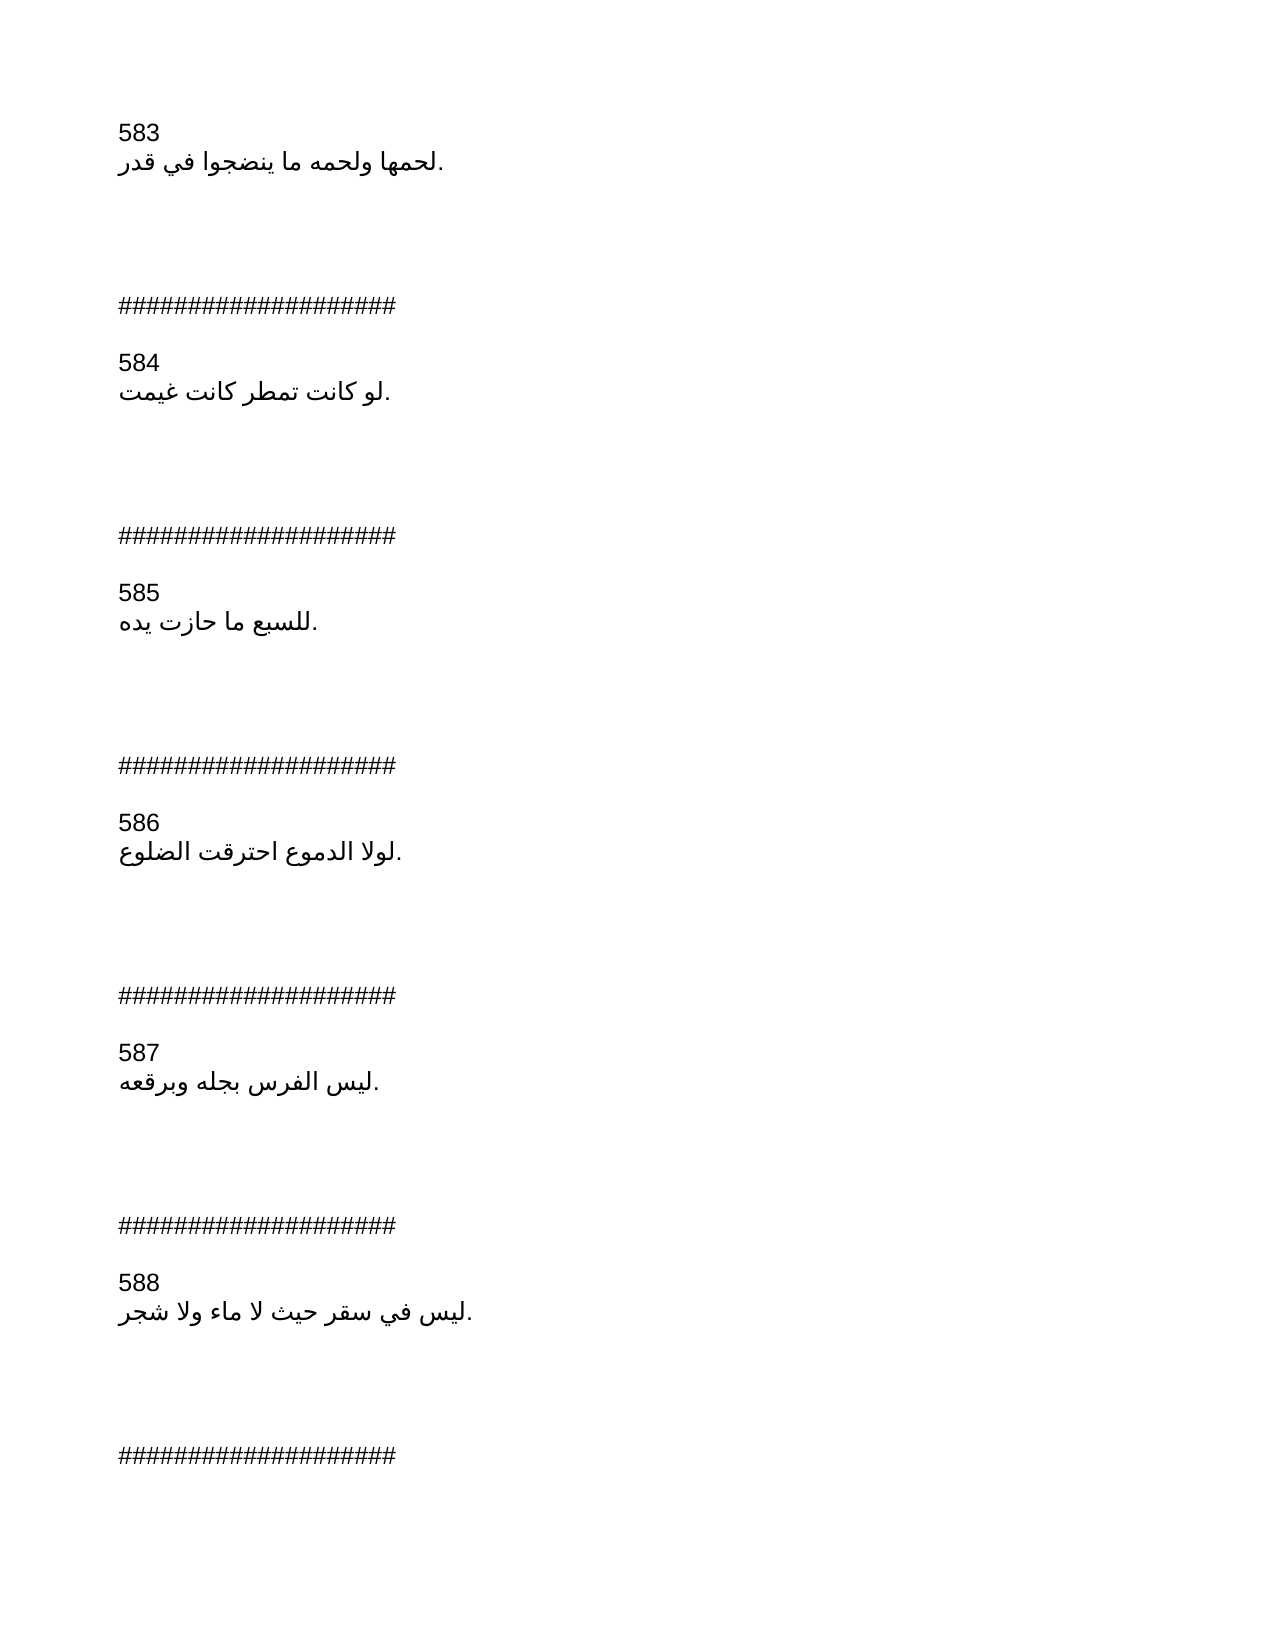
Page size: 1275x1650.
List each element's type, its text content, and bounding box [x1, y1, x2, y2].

text 588 ليس في سقر حيث لا ماء ولا شجر. #################### [118, 1268, 1157, 1498]
text 583 لحمها ولحمه ما ينضجوا في قدر. #################### [118, 118, 1157, 348]
text 584 لو كانت تمطر كانت غيمت. #################### [118, 348, 1157, 578]
text 587 ليس الفرس بجله وبرقعه. #################### [118, 1038, 1157, 1268]
text 585 للسبع ما حازت يده. #################### [118, 578, 1157, 808]
text 586 لولا الدموع احترقت الضلوع. #################### [118, 808, 1157, 1038]
